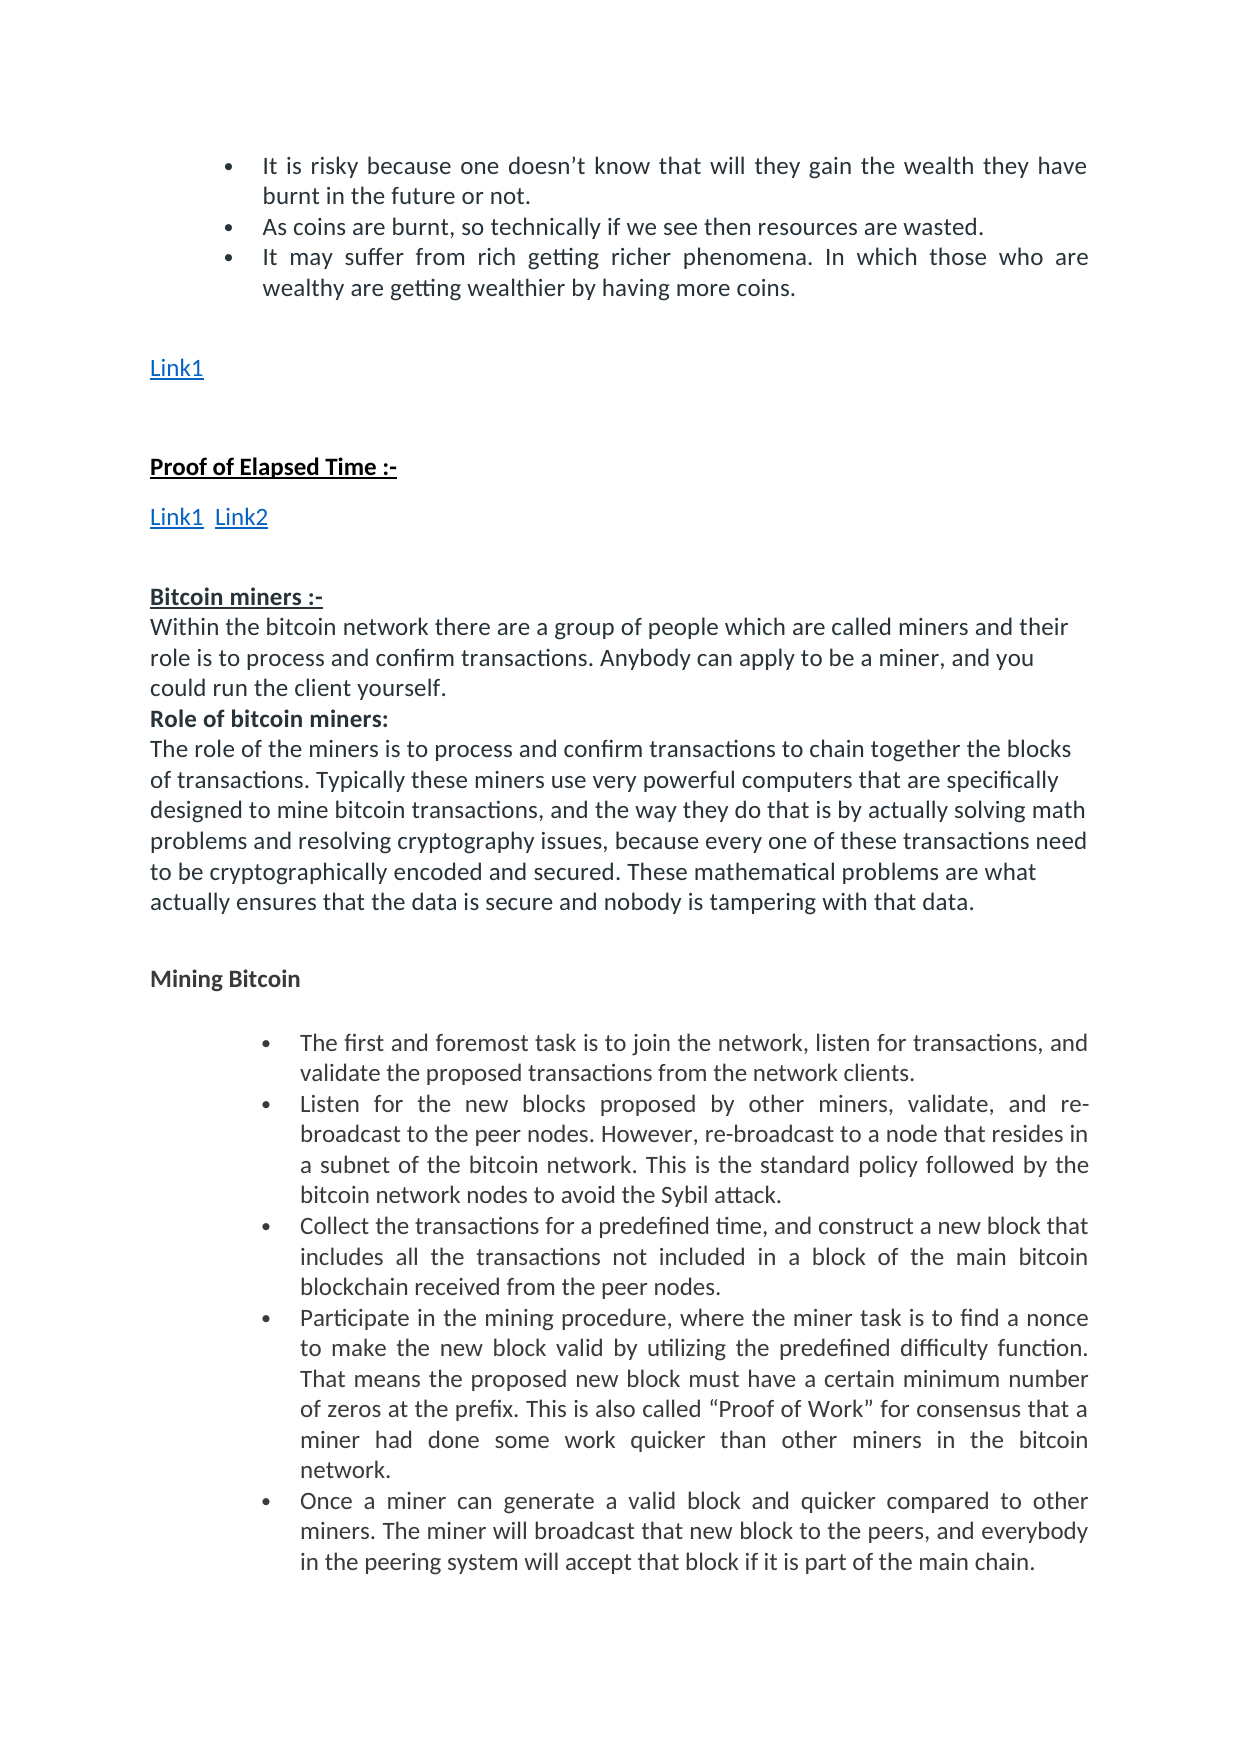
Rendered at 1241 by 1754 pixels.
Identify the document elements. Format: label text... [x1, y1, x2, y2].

text Proof of Elapsed Time :- [150, 451, 1090, 482]
list The first and foremost task is to join the network, listen for transactions, and validate the proposed transactions from the network clients. [262, 1027, 1090, 1088]
list Listen for the new blocks proposed by other miners, validate, and re-broadcast to the peer nodes. However, re-broadcast to a node that resides in a subnet of the bitcoin network. This is the standard policy followed by the bitcoin network nodes to avoid the Sybil attack. [262, 1088, 1090, 1210]
text Role of bitcoin miners: The role of the miners is to process and confirm transactions to chain together the blocks of transactions. Typically these miners use very powerful computers that are specifically designed to mine bitcoin transactions, and the way they do that is by actually solving math problems and resolving cryptography issues, because every one of these transactions need to be cryptographically encoded and secured. These mathematical problems are what actually ensures that the data is secure and nobody is tampering with that data. [150, 703, 1090, 917]
subtitle Mining Bitcoin [150, 963, 1090, 993]
text Link1 [150, 352, 1090, 383]
list It is risky because one doesn’t know that will they gain the wealth they have burnt in the future or not. [225, 150, 1090, 211]
text Bitcoin miners :- Within the bitcoin network there are a group of people which are called miners and their role is to process and confirm transactions. Anybody can apply to be a miner, and you could run the client yourself. [150, 581, 1090, 703]
list It may suffer from rich getting richer phenomena. In which those who are wealthy are getting wealthier by having more coins. [225, 242, 1090, 303]
text Link1 Link2 [150, 501, 1090, 531]
list Once a miner can generate a valid block and quicker compared to other miners. The miner will broadcast that new block to the peers, and everybody in the peering system will accept that block if it is part of the main chain. [262, 1485, 1090, 1576]
list Collect the transactions for a predefined time, and construct a new block that includes all the transactions not included in a block of the main bitcoin blockchain received from the peer nodes. [262, 1210, 1090, 1302]
list Participate in the mining procedure, where the miner task is to find a nonce to make the new block valid by utilizing the predefined difficulty function. That means the proposed new block must have a certain minimum number of zeros at the prefix. This is also called “Proof of Work” for consensus that a miner had done some work quicker than other miners in the bitcoin network. [262, 1302, 1090, 1485]
list As coins are burnt, so technically if we see then resources are wasted. [225, 211, 1090, 242]
